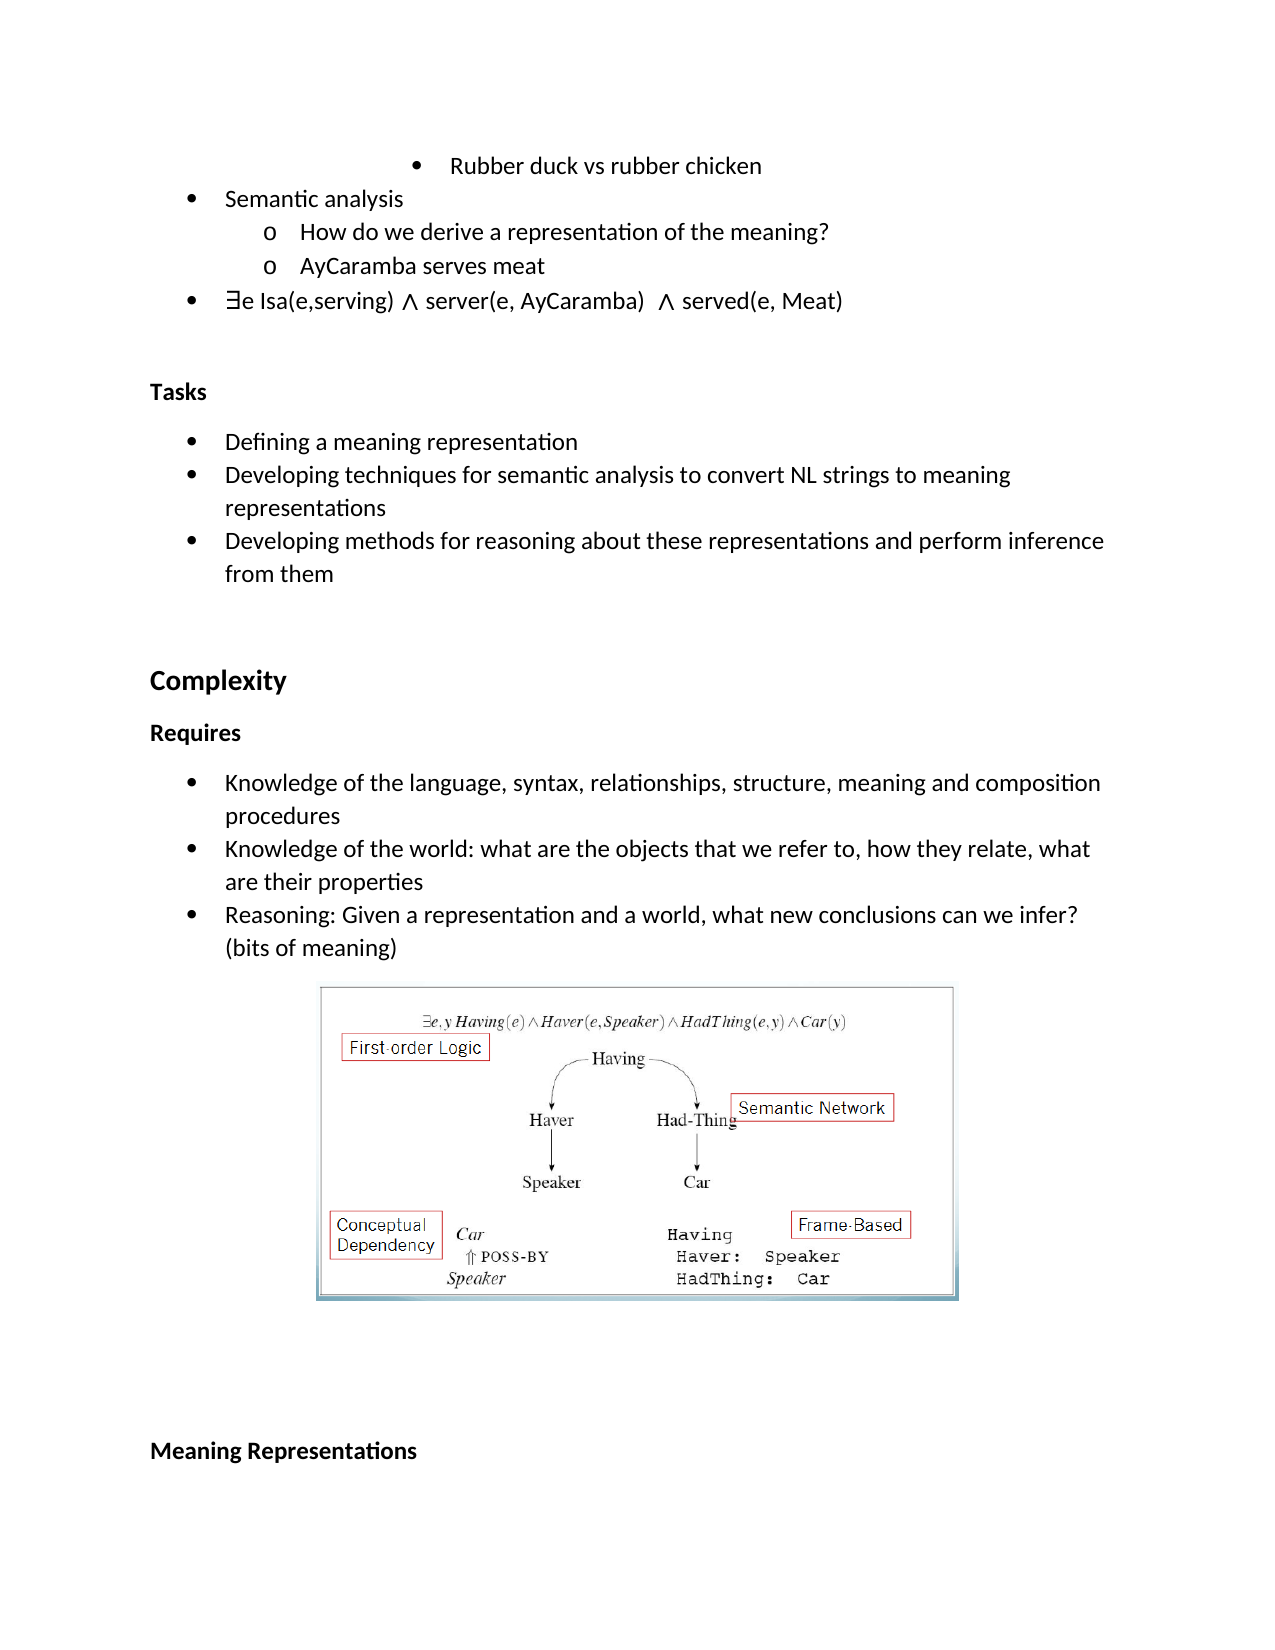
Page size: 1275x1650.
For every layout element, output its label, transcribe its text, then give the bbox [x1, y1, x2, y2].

text Complexity [150, 662, 1125, 698]
list Developing techniques for semantic analysis to convert NL strings to meaning representations [187, 459, 1125, 522]
list ∃e Isa(e,serving) ∧ server(e, AyCaramba) ∧ served(e, Meat) [187, 284, 1125, 315]
list Knowledge of the language, syntax, relationships, structure, meaning and composition procedures [187, 767, 1125, 831]
list Reasoning: Given a representation and a world, what new conclusions can we infer? (bits of meaning) [187, 899, 1125, 962]
list How do we derive a representation of the meaning? [262, 216, 1125, 248]
list AyCaramba serves meat [262, 250, 1125, 282]
picture [316, 981, 959, 1301]
list Developing methods for reasoning about these representations and perform inference from them [187, 525, 1125, 588]
text Tasks [150, 376, 1125, 407]
text Meaning Representations [150, 1435, 1125, 1465]
list Rubber duck vs rubber chicken [412, 150, 1125, 181]
list Knowledge of the world: what are the objects that we refer to, how they relate, what are their properties [187, 833, 1125, 896]
list Defining a meaning representation [187, 426, 1125, 457]
text Requires [150, 717, 1125, 748]
list Semantic analysis [187, 183, 1125, 213]
